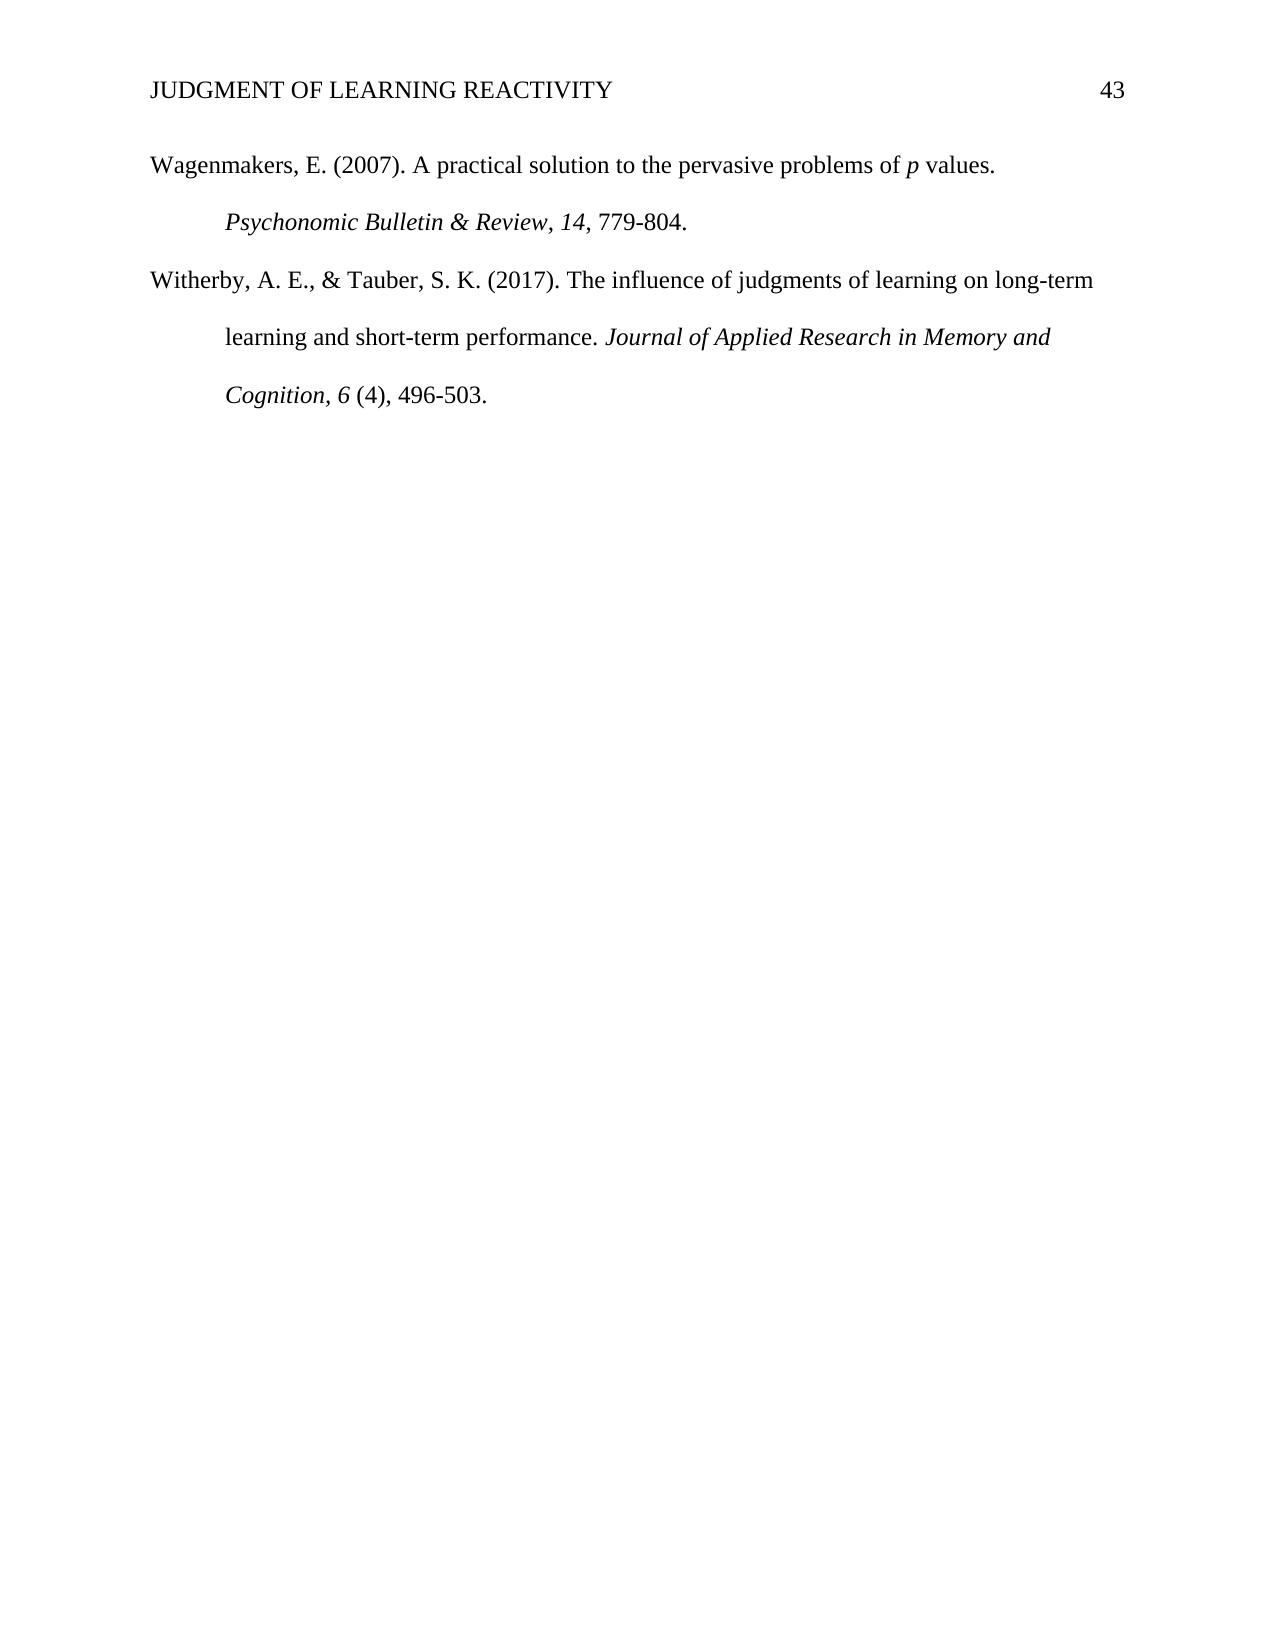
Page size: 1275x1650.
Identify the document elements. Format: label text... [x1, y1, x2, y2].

text Wagenmakers, E. (2007). A practical solution to the pervasive problems of p values. Psychonomic Bulletin & Review, 14, 779-804. [150, 150, 1125, 236]
text Witherby, A. E., & Tauber, S. K. (2017). The influence of judgments of learning on long-term learning and short-term performance. Journal of Applied Research in Memory and Cognition, 6 (4), 496-503. [150, 265, 1125, 409]
